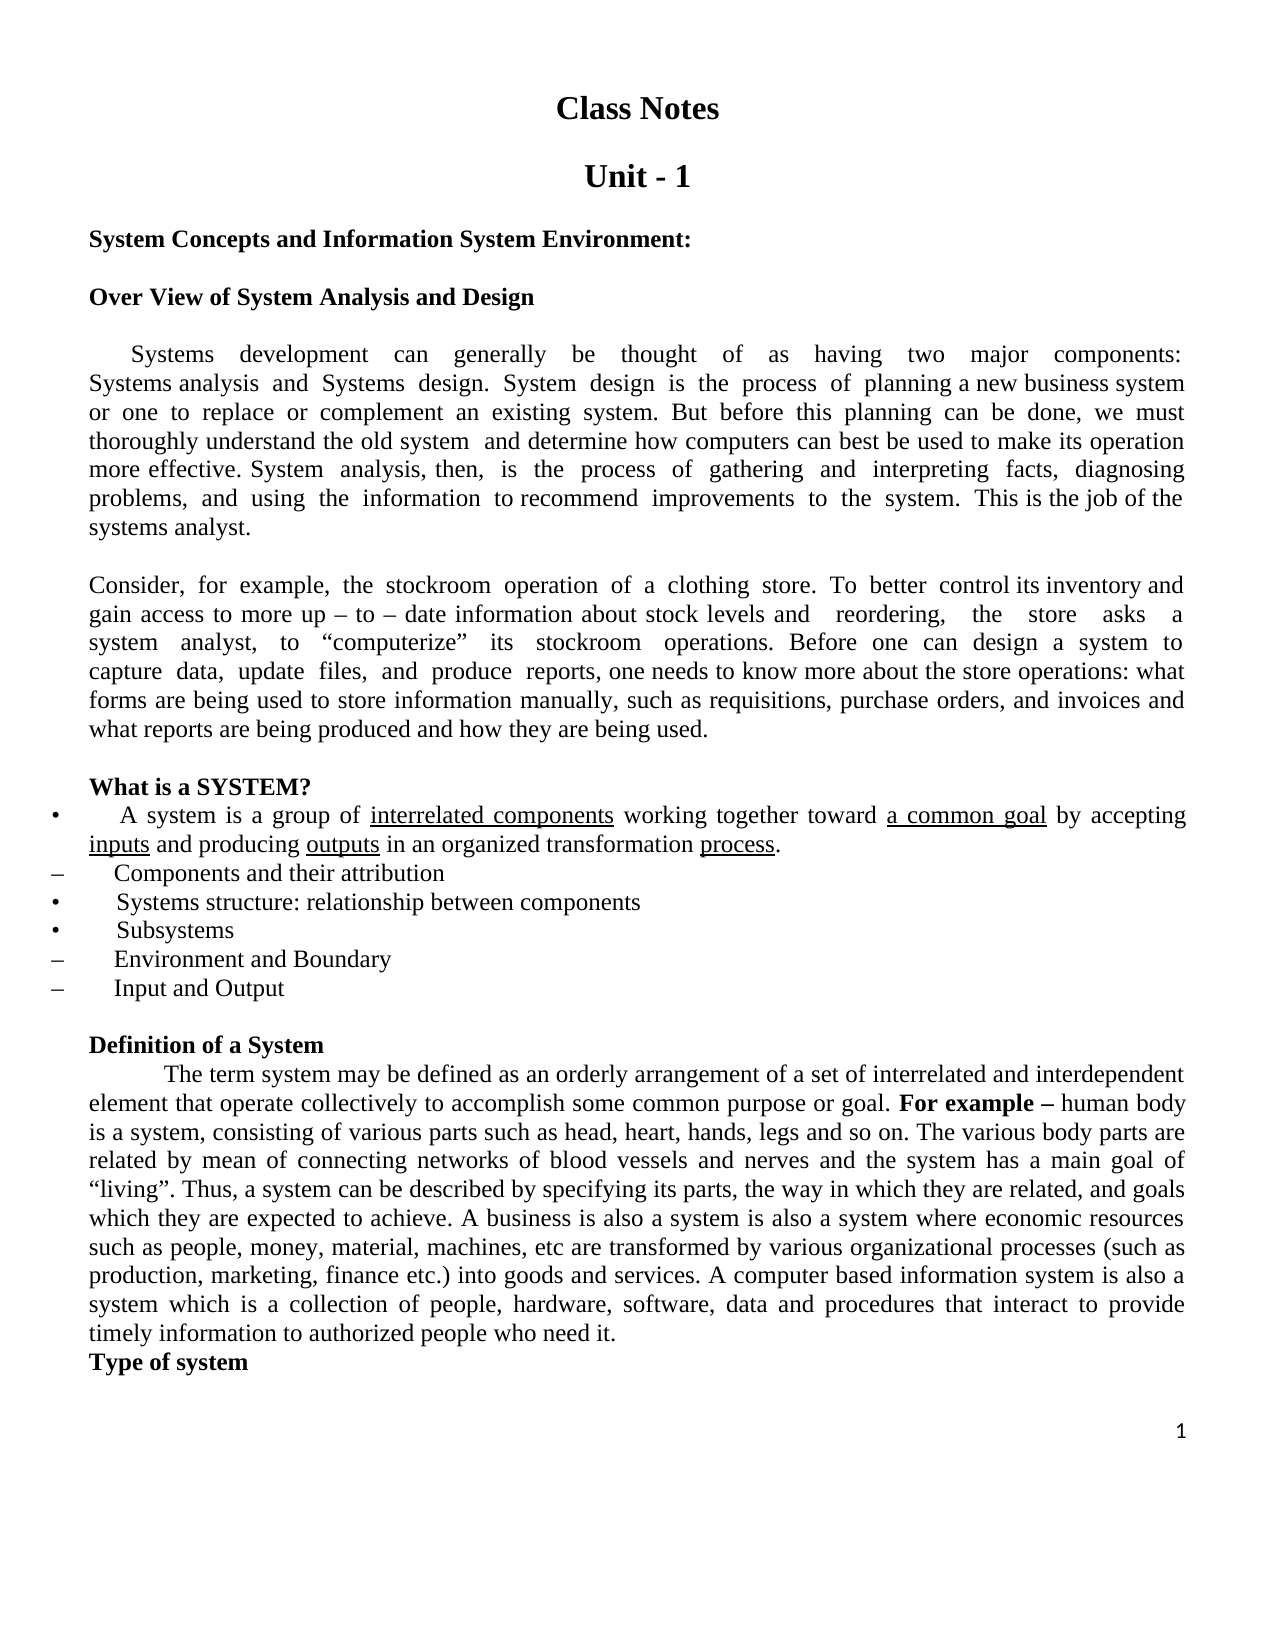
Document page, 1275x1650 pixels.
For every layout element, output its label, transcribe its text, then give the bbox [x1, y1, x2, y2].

text The term system may be defined as an orderly arrangement of a set of interrelated and interdependent element that operate collectively to accomplish some common purpose or goal. For example – human body is a system, consisting of various parts such as head, heart, hands, legs and so on. The various body parts are related by mean of connecting networks of blood vessels and nerves and the system has a main goal of “living”. Thus, a system can be described by specifying its parts, the way in which they are related, and goals which they are expected to achieve. A business is also a system is also a system where economic resources such as people, money, material, machines, etc are transformed by various organizational processes (such as production, marketing, finance etc.) into goods and services. A computer based information system is also a system which is a collection of people, hardware, software, data and procedures that interact to provide timely information to authorized people who need it. [89, 1059, 1186, 1347]
text Unit - 1 [89, 156, 1186, 194]
text Systems development can generally be thought of as having two major components: Systems analysis and Systems design. System design is the process of planning a new business system or one to replace or complement an existing system. But before this planning can be done, we must thoroughly understand the old system and determine how computers can best be used to make its operation more effective. System analysis, then, is the process of gathering and interpreting facts, diagnosing problems, and using the information to recommend improvements to the system. This is the job of the systems analyst. [89, 339, 1186, 541]
text System Concepts and Information System Environment: [89, 224, 1186, 252]
text Class Notes [89, 89, 1186, 127]
text – Environment and Boundary [51, 944, 1186, 973]
text Type of system [89, 1347, 1186, 1375]
text • A system is a group of interrelated components working together toward a common goal by accepting inputs and producing outputs in an organized transformation process. [51, 800, 1186, 858]
text What is a SYSTEM? [89, 772, 1186, 800]
text – Input and Output [51, 973, 1186, 1002]
text Consider, for example, the stockroom operation of a clothing store. To better control its inventory and gain access to more up – to – date information about stock levels and reordering, the store asks a system analyst, to “computerize” its stockroom operations. Before one can design a system to capture data, update files, and produce reports, one needs to know more about the store operations: what forms are being used to store information manually, such as requisitions, purchase orders, and invoices and what reports are being produced and how they are being used. [89, 570, 1186, 742]
text Definition of a System [89, 1030, 1186, 1059]
text – Components and their attribution [51, 858, 1186, 887]
text • Subsystems [51, 915, 1186, 944]
text • Systems structure: relationship between components [51, 887, 1186, 915]
text Over View of System Analysis and Design [89, 282, 1186, 310]
